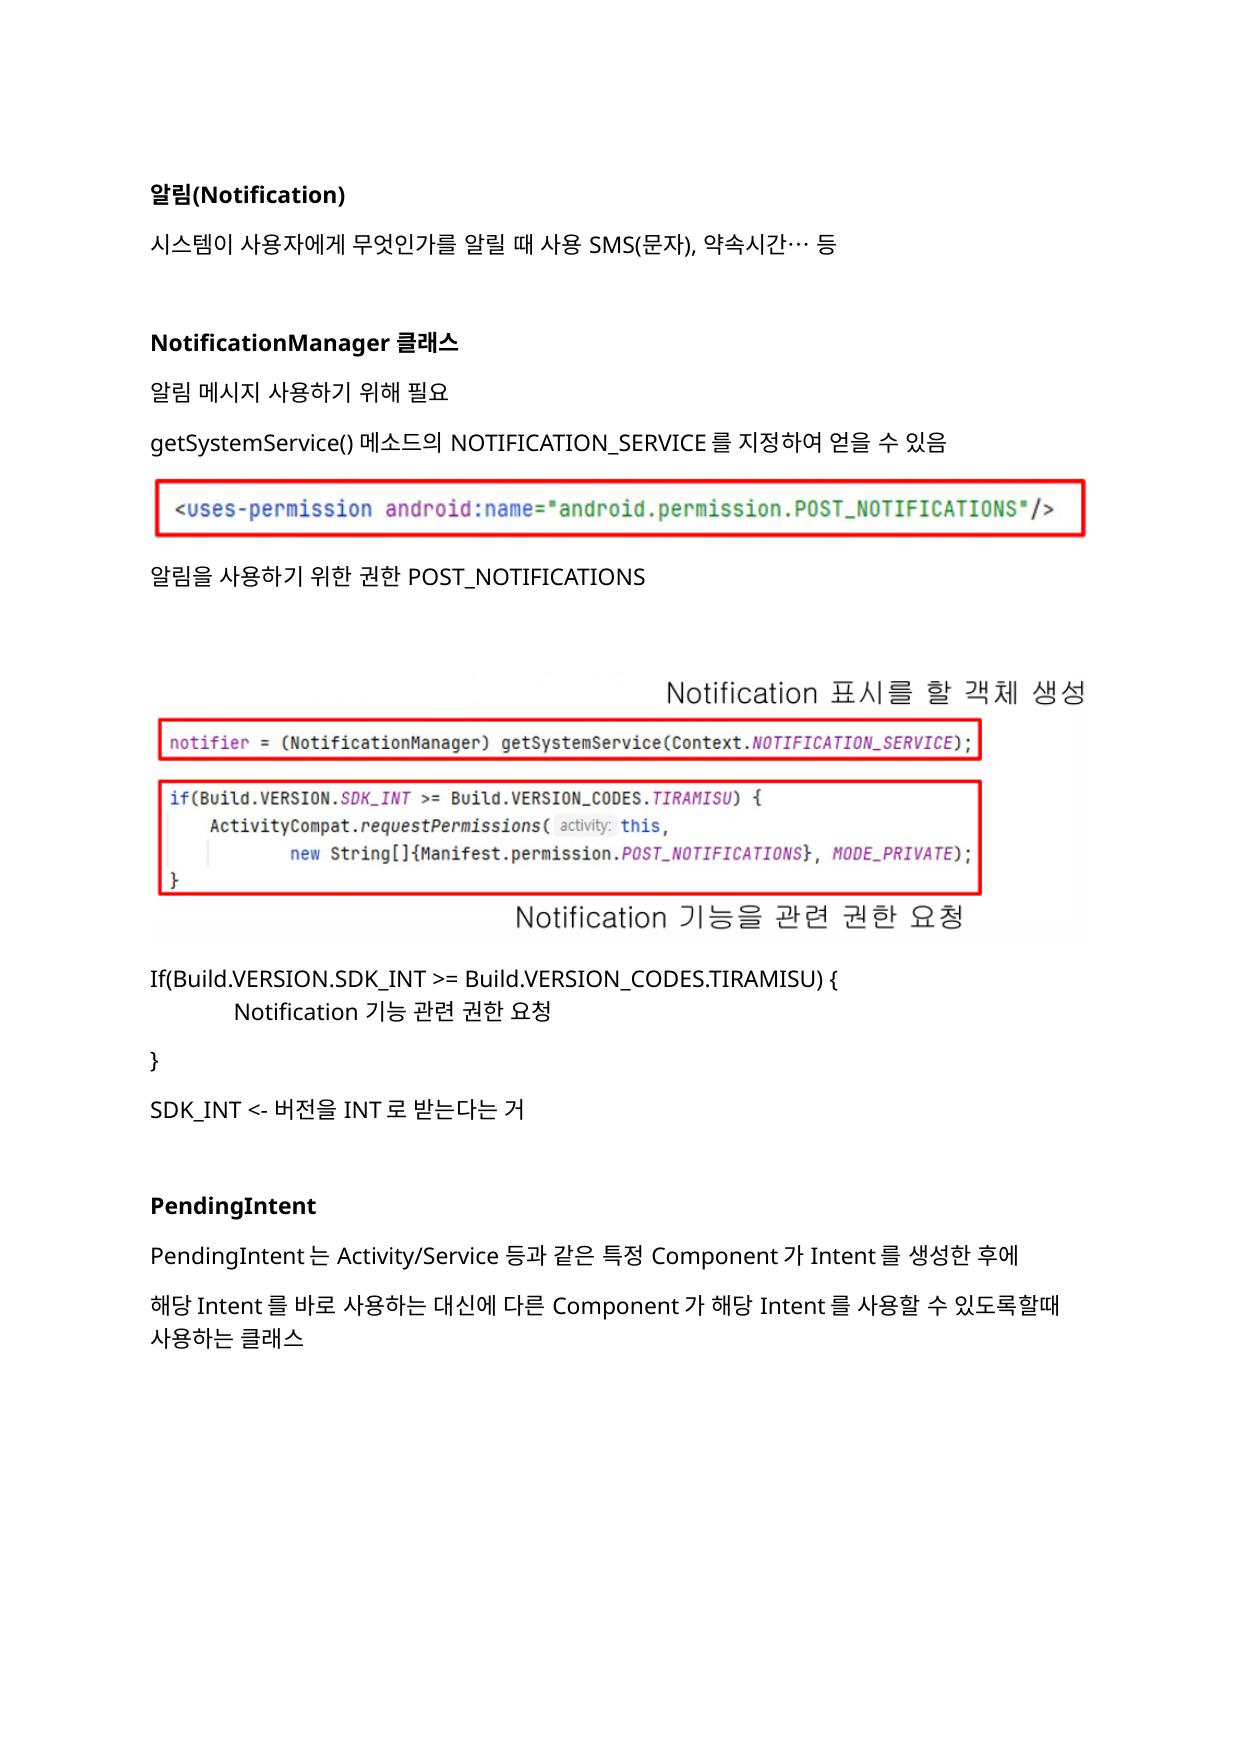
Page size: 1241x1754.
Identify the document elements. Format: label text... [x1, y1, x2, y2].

picture [150, 475, 1089, 543]
text 알림을 사용하기 위한 권한 POST_NOTIFICATIONS [150, 559, 1090, 592]
text } [150, 1044, 1090, 1075]
text PendingIntent는 Activity/Service 등과 같은 특정 Component가 Intent를 생성한 후에 [150, 1237, 1090, 1271]
text getSystemService() 메소드의 NOTIFICATION_SERVICE를 지정하여 얻을 수 있음 [150, 425, 1090, 458]
text If(Build.VERSION.SDK_INT >= Build.VERSION_CODES.TIRAMISU) { Notification 기능 관련 권한 요청 [150, 962, 1090, 1027]
text 알림(Notification) [150, 177, 1090, 211]
text PendingIntent [150, 1189, 1090, 1221]
text 해당Intent를 바로 사용하는 대신에 다른 Component가 해당 Intent를 사용할 수 있도록할때 사용하는 클래스 [150, 1287, 1090, 1354]
text 알림 메시지 사용하기 위해 필요 [150, 375, 1090, 408]
picture [150, 656, 1091, 946]
text NotificationManager 클래스 [150, 325, 1090, 358]
text 시스템이 사용자에게 무엇인가를 알릴 때 사용 SMS(문자), 약속시간… 등 [150, 227, 1090, 261]
text SDK_INT <- 버전을 INT로 받는다는 거 [150, 1092, 1090, 1125]
